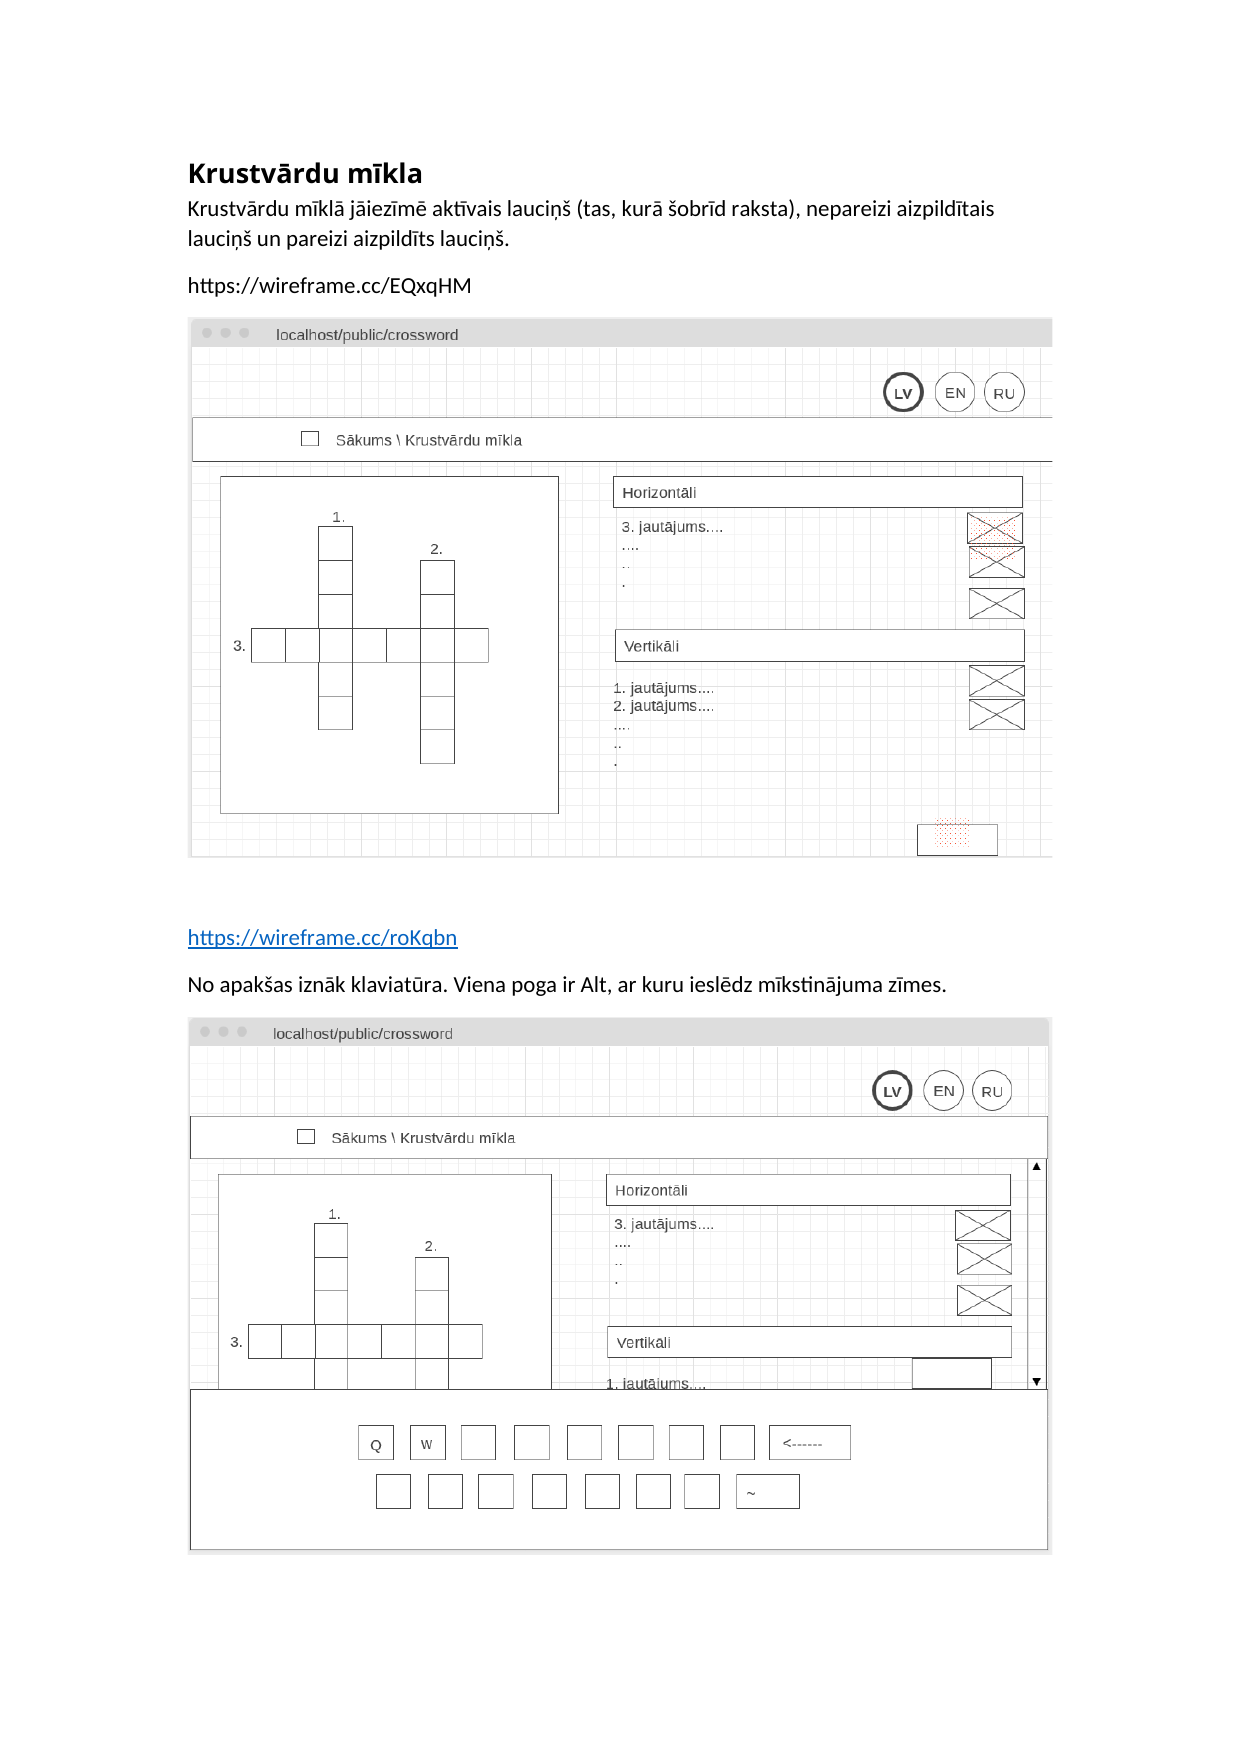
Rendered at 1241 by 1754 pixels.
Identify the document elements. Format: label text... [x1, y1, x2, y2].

picture [187, 1017, 1053, 1555]
text Krustvārdu mīklā jāiezīmē aktīvais lauciņš (tas, kurā šobrīd raksta), nepareizi aizpildītais lauciņš un pareizi aizpildīts lauciņš. [187, 194, 1053, 252]
text No apakšas iznāk klaviatūra. Viena poga ir Alt, ar kuru ieslēdz mīkstinājuma zīmes. [187, 970, 1053, 998]
picture [187, 317, 1053, 858]
text https://wireframe.cc/roKqbn [187, 923, 1053, 951]
subtitle Krustvārdu mīkla [187, 154, 1053, 191]
text https://wireframe.cc/EQxqHM [187, 271, 1053, 299]
